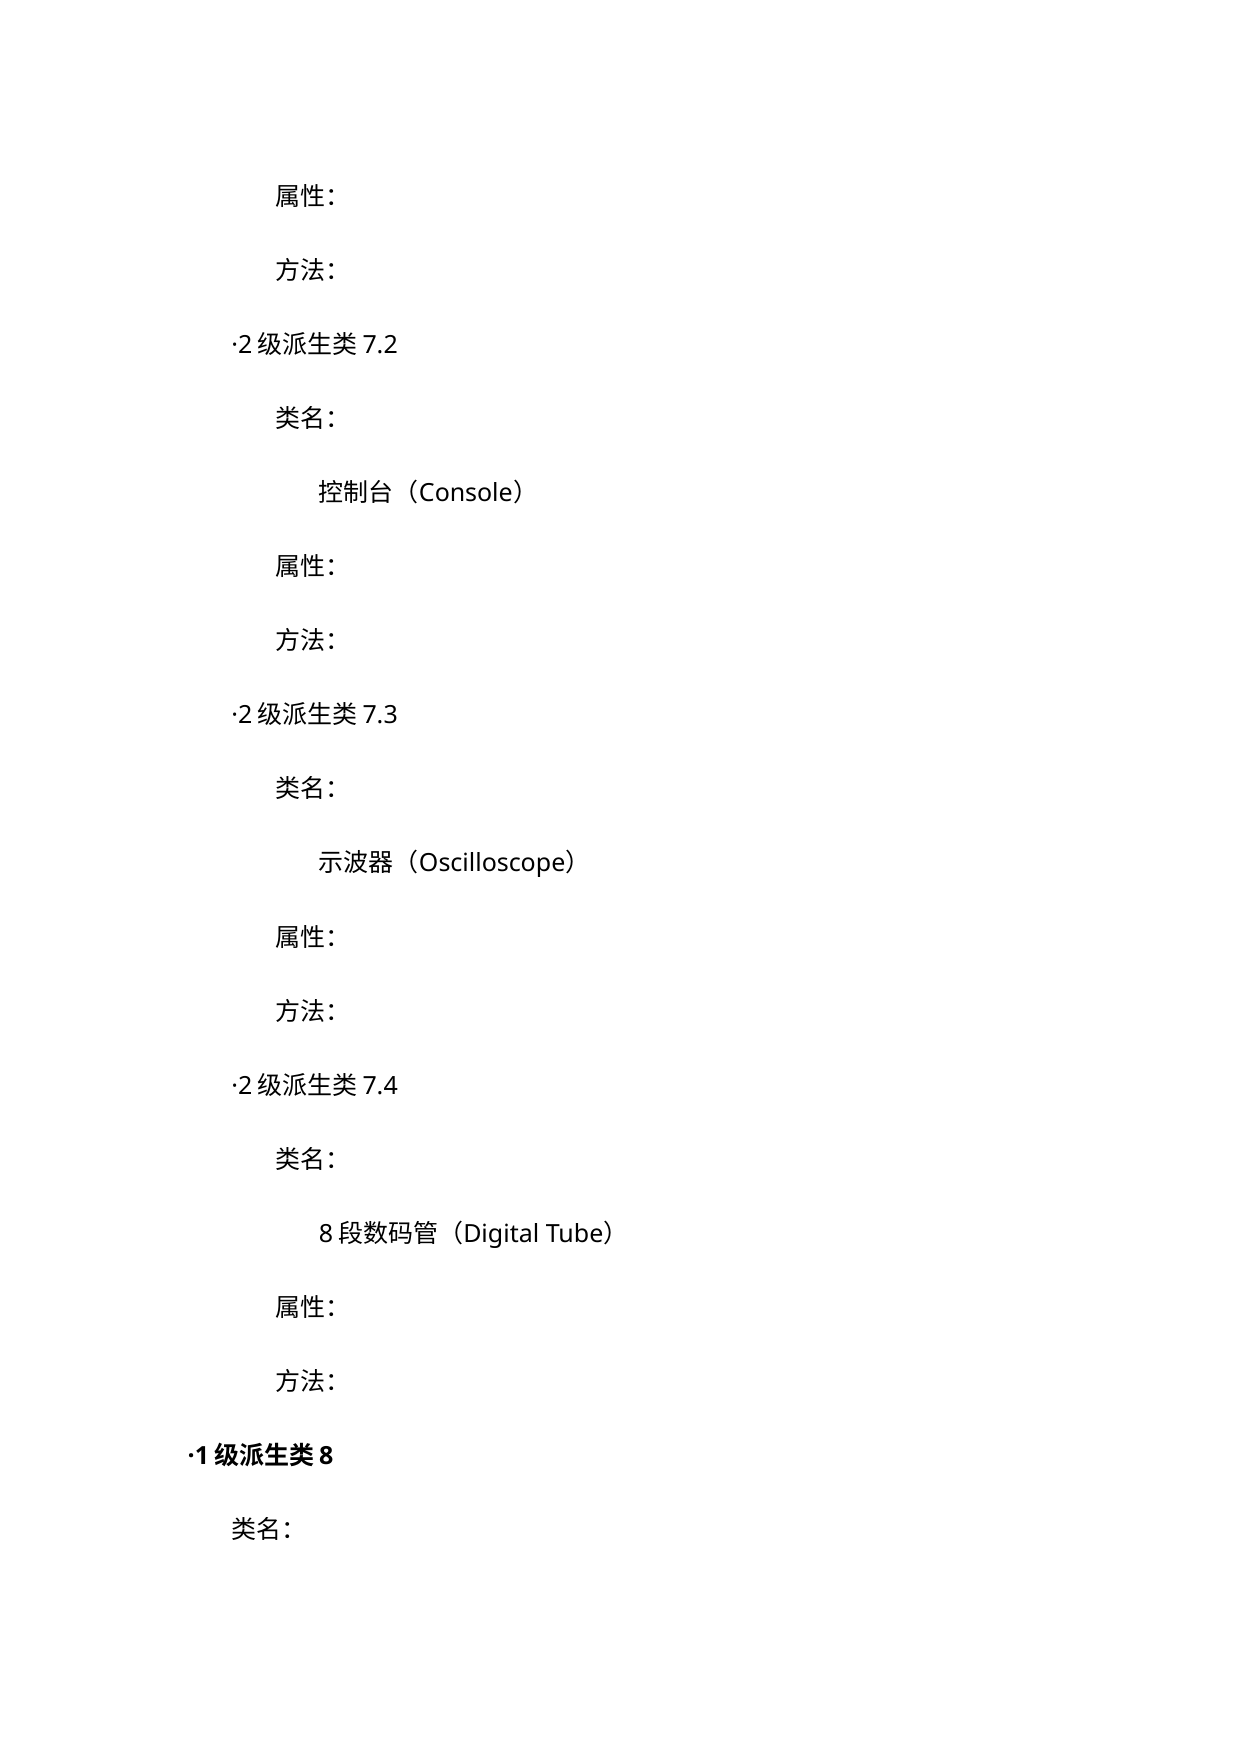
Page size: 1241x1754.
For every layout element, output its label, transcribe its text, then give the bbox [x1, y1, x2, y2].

text ·2级派生类7.2 [187, 310, 1053, 375]
text 方法： [187, 977, 1053, 1042]
text 类名： [187, 1125, 1053, 1190]
text 示波器（Oscilloscope） [187, 828, 1053, 893]
text ·2级派生类7.3 [187, 680, 1053, 745]
text 类名： [187, 384, 1053, 449]
text 属性： [187, 162, 1053, 227]
text 属性： [187, 532, 1053, 597]
text 类名： [187, 754, 1053, 819]
text 类名： [187, 1495, 1053, 1560]
text 控制台（Console） [187, 458, 1053, 523]
text 8段数码管（Digital Tube） [187, 1199, 1053, 1264]
text 方法： [187, 1347, 1053, 1412]
text 方法： [187, 236, 1053, 301]
text 方法： [187, 606, 1053, 671]
text 属性： [187, 1273, 1053, 1338]
text ·1级派生类8 [187, 1421, 1053, 1486]
text 属性： [187, 903, 1053, 968]
text ·2级派生类7.4 [187, 1051, 1053, 1116]
